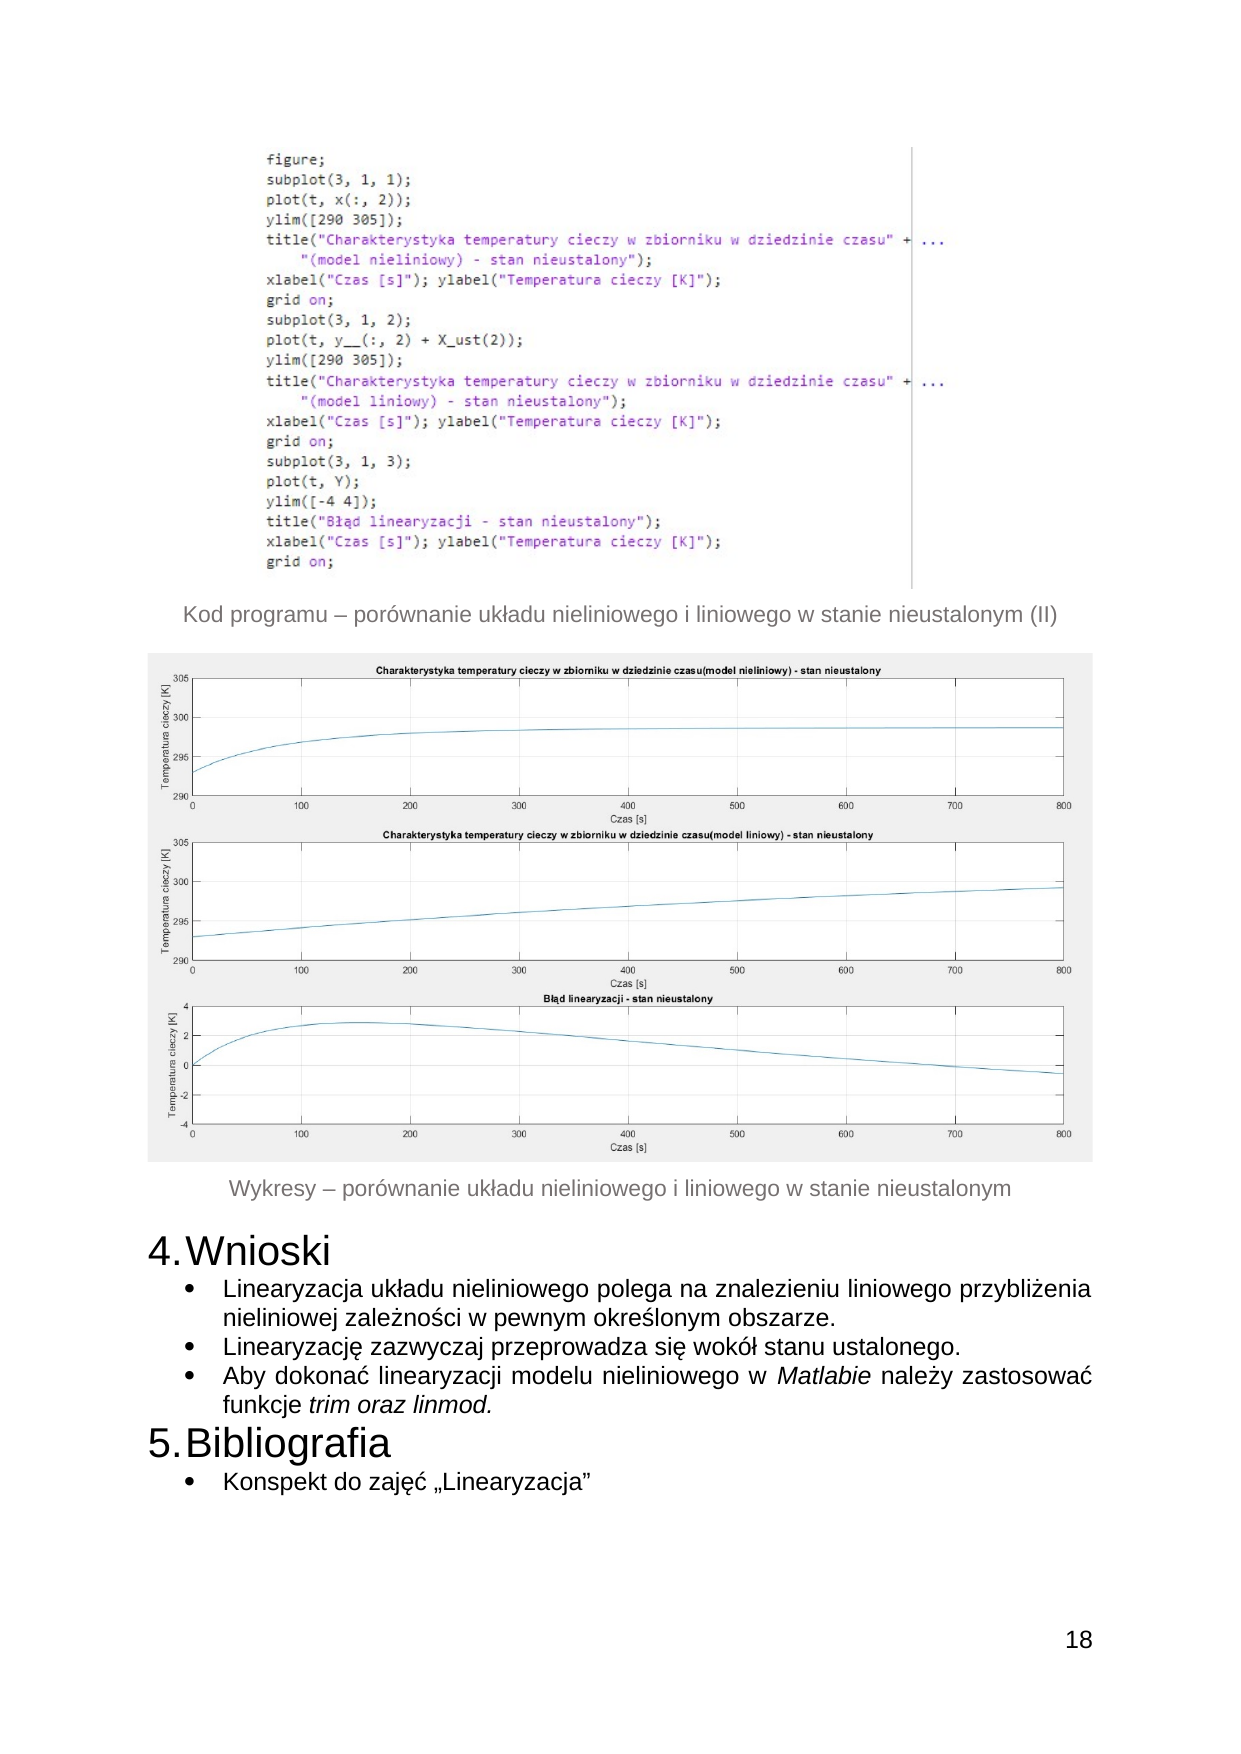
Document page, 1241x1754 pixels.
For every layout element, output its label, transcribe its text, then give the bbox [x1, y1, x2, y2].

list Wnioski [148, 1227, 1093, 1274]
list Bibliografia [148, 1418, 1093, 1466]
text Kod programu – porównanie układu nieliniowego i liniowego w stanie nieustalonym (II) [148, 601, 1093, 628]
picture [147, 653, 1093, 1162]
list Aby dokonać linearyzacji modelu nieliniowego w Matlabie należy zastosować funkcje trim oraz linmod. [185, 1361, 1093, 1418]
list Linearyzacja układu nieliniowego polega na znalezieniu liniowego przybliżenia nieliniowej zależności w pewnym określonym obszarze. [185, 1274, 1093, 1332]
picture [257, 147, 984, 589]
list Konspekt do zajęć „Linearyzacja” [185, 1466, 1093, 1495]
list Linearyzację zazwyczaj przeprowadza się wokół stanu ustalonego. [185, 1332, 1093, 1361]
text Wykresy – porównanie układu nieliniowego i liniowego w stanie nieustalonym [148, 1174, 1093, 1201]
